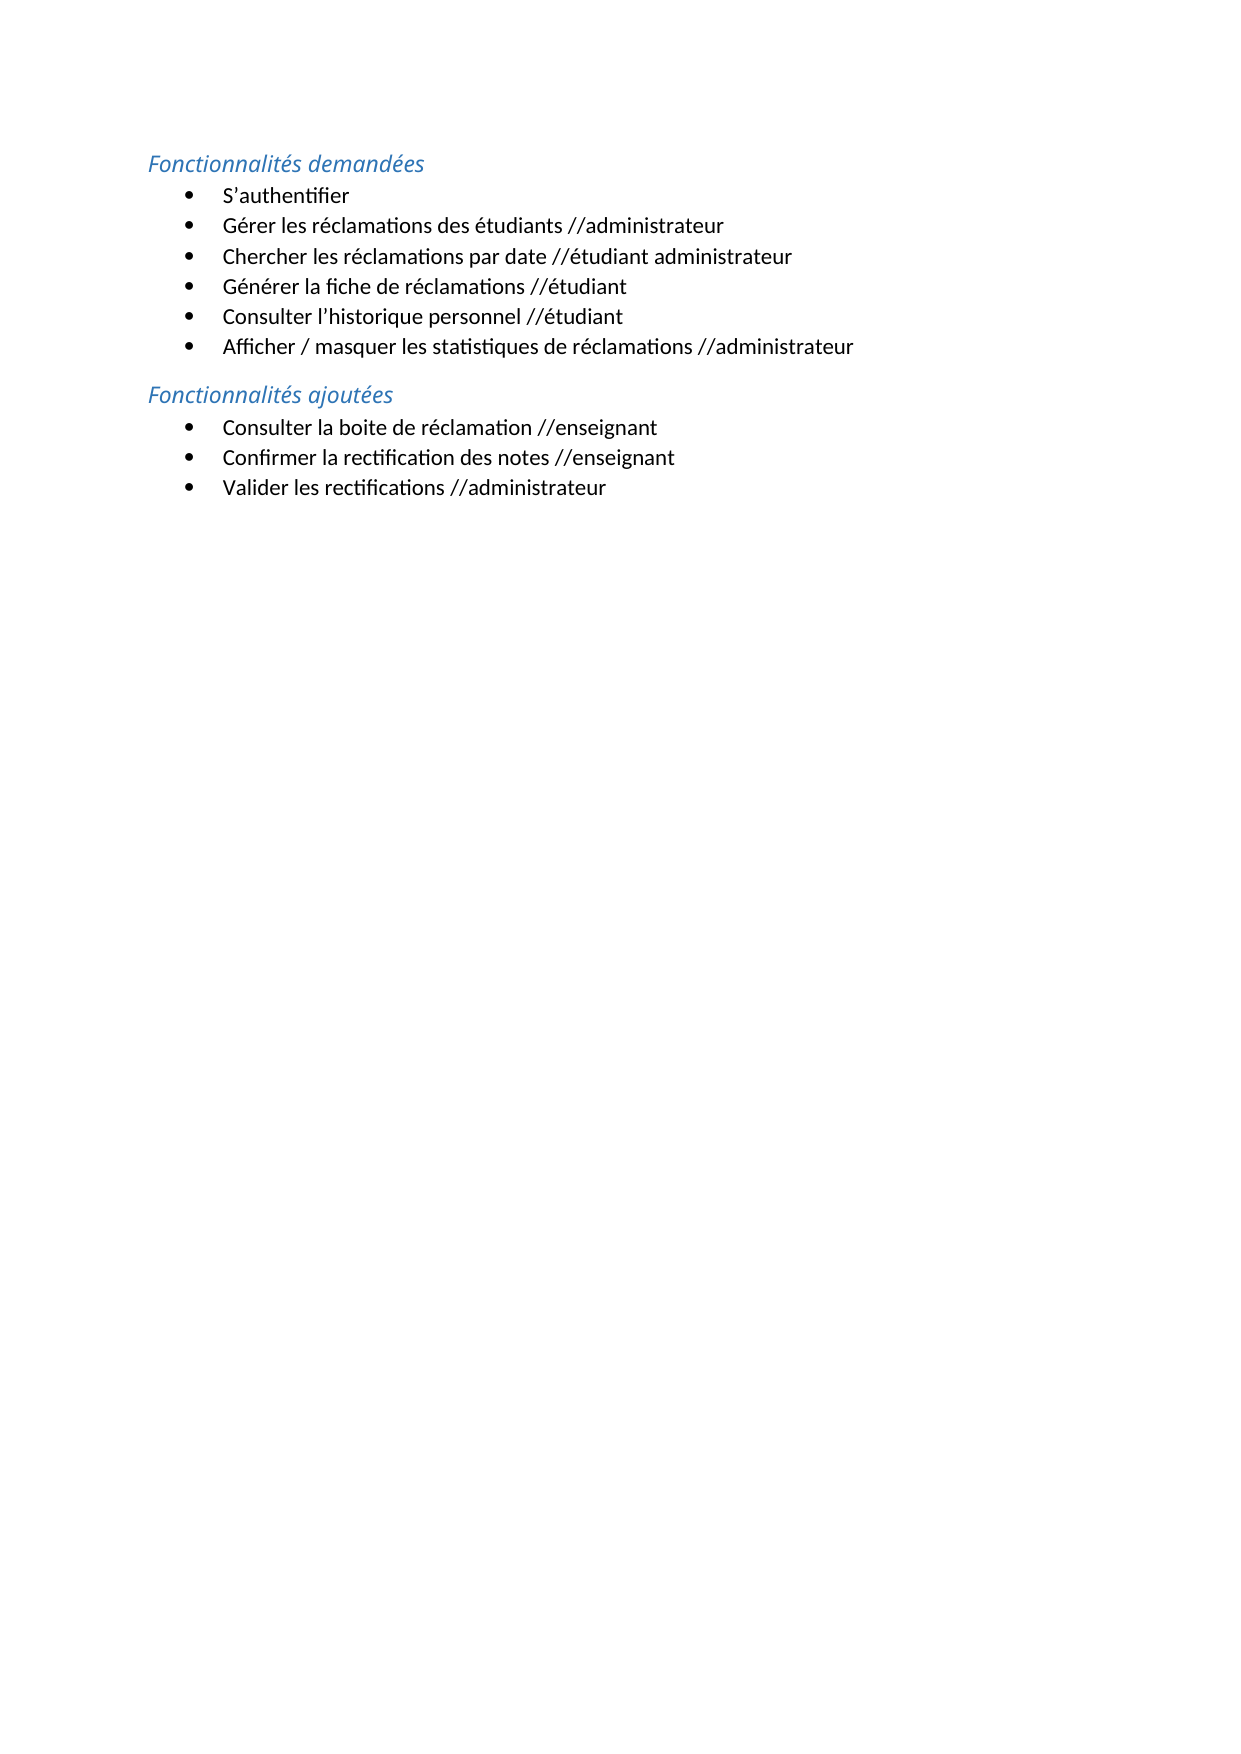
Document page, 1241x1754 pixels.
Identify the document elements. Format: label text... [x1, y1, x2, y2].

list S’authentifier [185, 181, 1093, 209]
list Chercher les réclamations par date //étudiant administrateur [185, 242, 1093, 270]
list Générer la fiche de réclamations //étudiant [185, 272, 1093, 300]
list Consulter la boite de réclamation //enseignant [185, 413, 1093, 441]
list Afficher / masquer les statistiques de réclamations //administrateur [185, 332, 1093, 360]
list Gérer les réclamations des étudiants //administrateur [185, 212, 1093, 239]
subtitle Fonctionnalités demandées [148, 148, 1093, 179]
list Confirmer la rectification des notes //enseignant [185, 443, 1093, 471]
list Valider les rectifications //administrateur [185, 473, 1093, 501]
subtitle Fonctionnalités ajoutées [148, 379, 1093, 411]
list Consulter l’historique personnel //étudiant [185, 302, 1093, 330]
